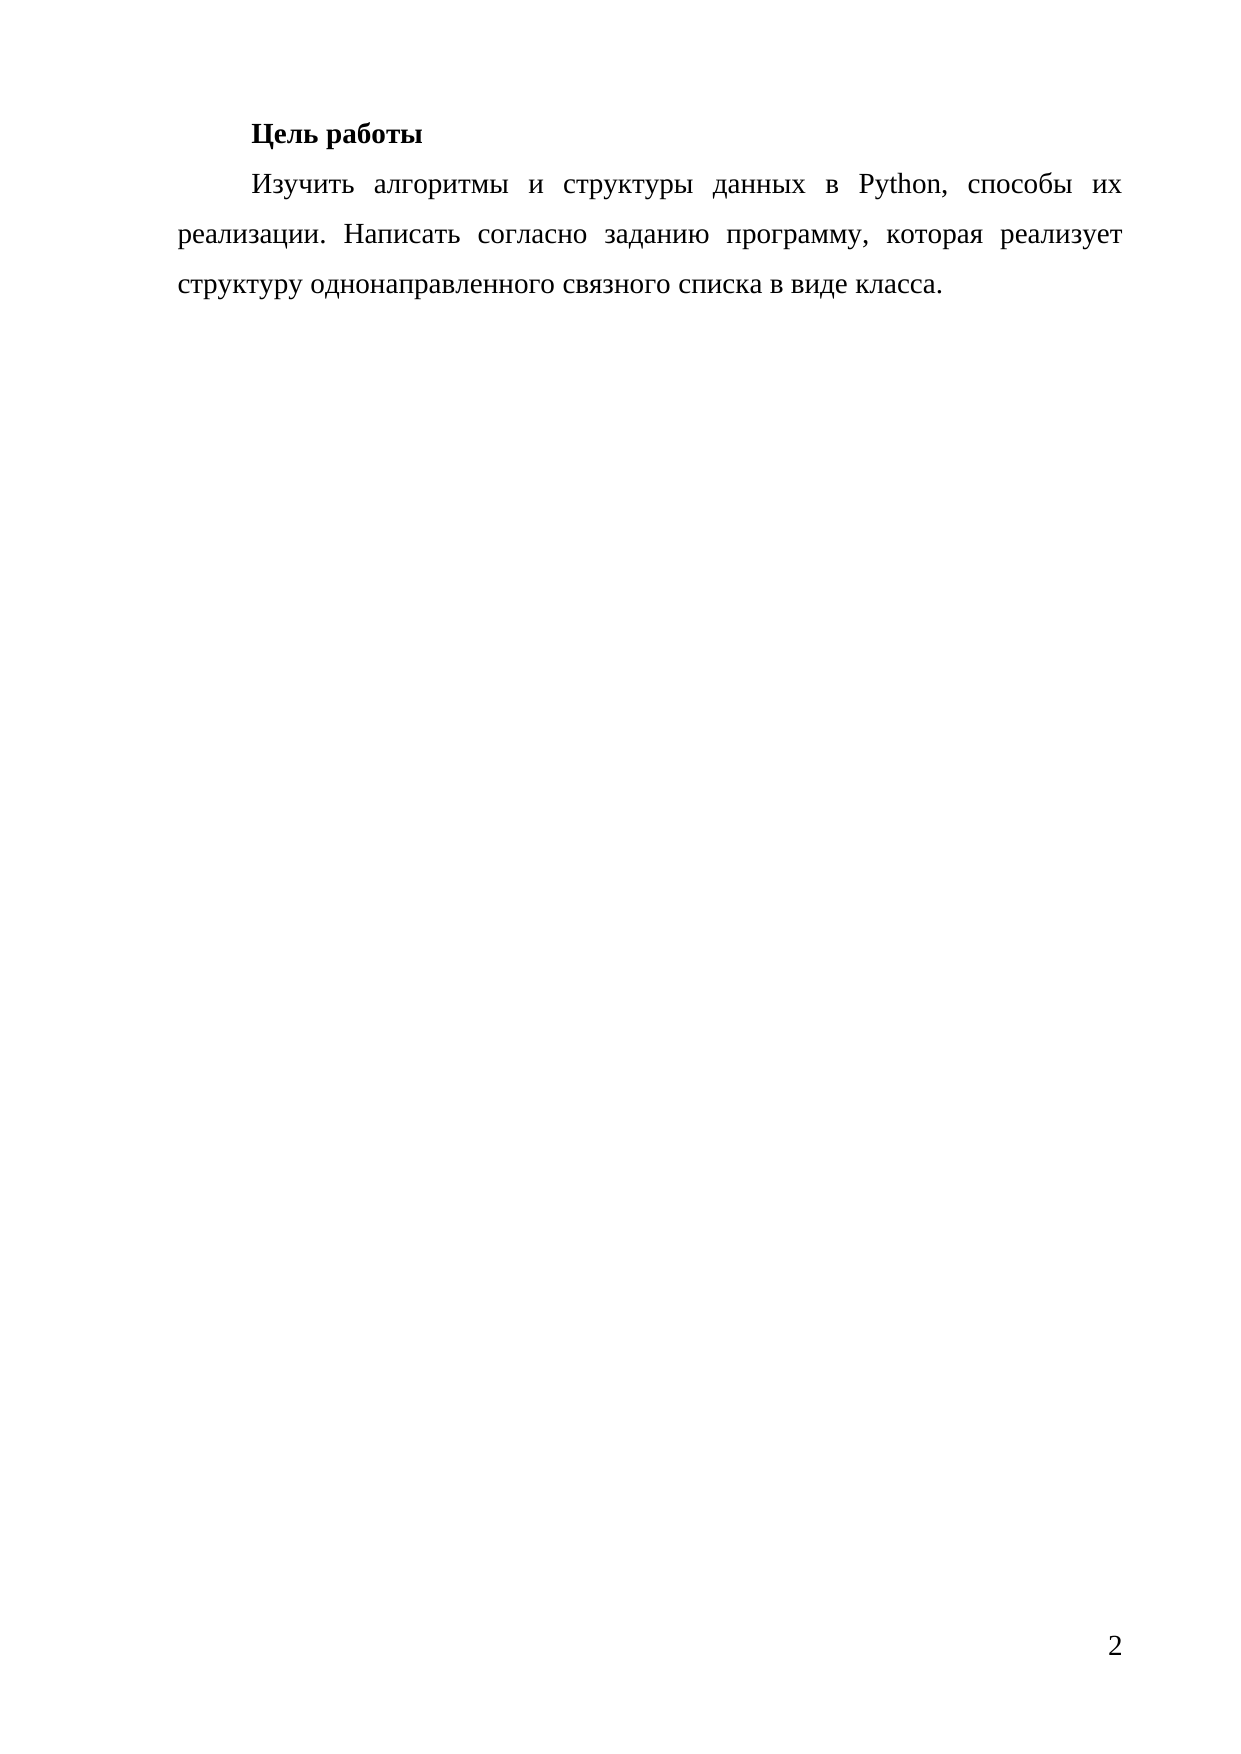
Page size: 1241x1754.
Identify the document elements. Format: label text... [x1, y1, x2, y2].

subtitle Цель работы [251, 116, 1194, 149]
text Изучить алгоритмы и структуры данных в Python, способы их реализации. Написать согласно заданию программу, которая реализует структуру однонаправленного связного списка в виде класса. [177, 166, 1122, 300]
